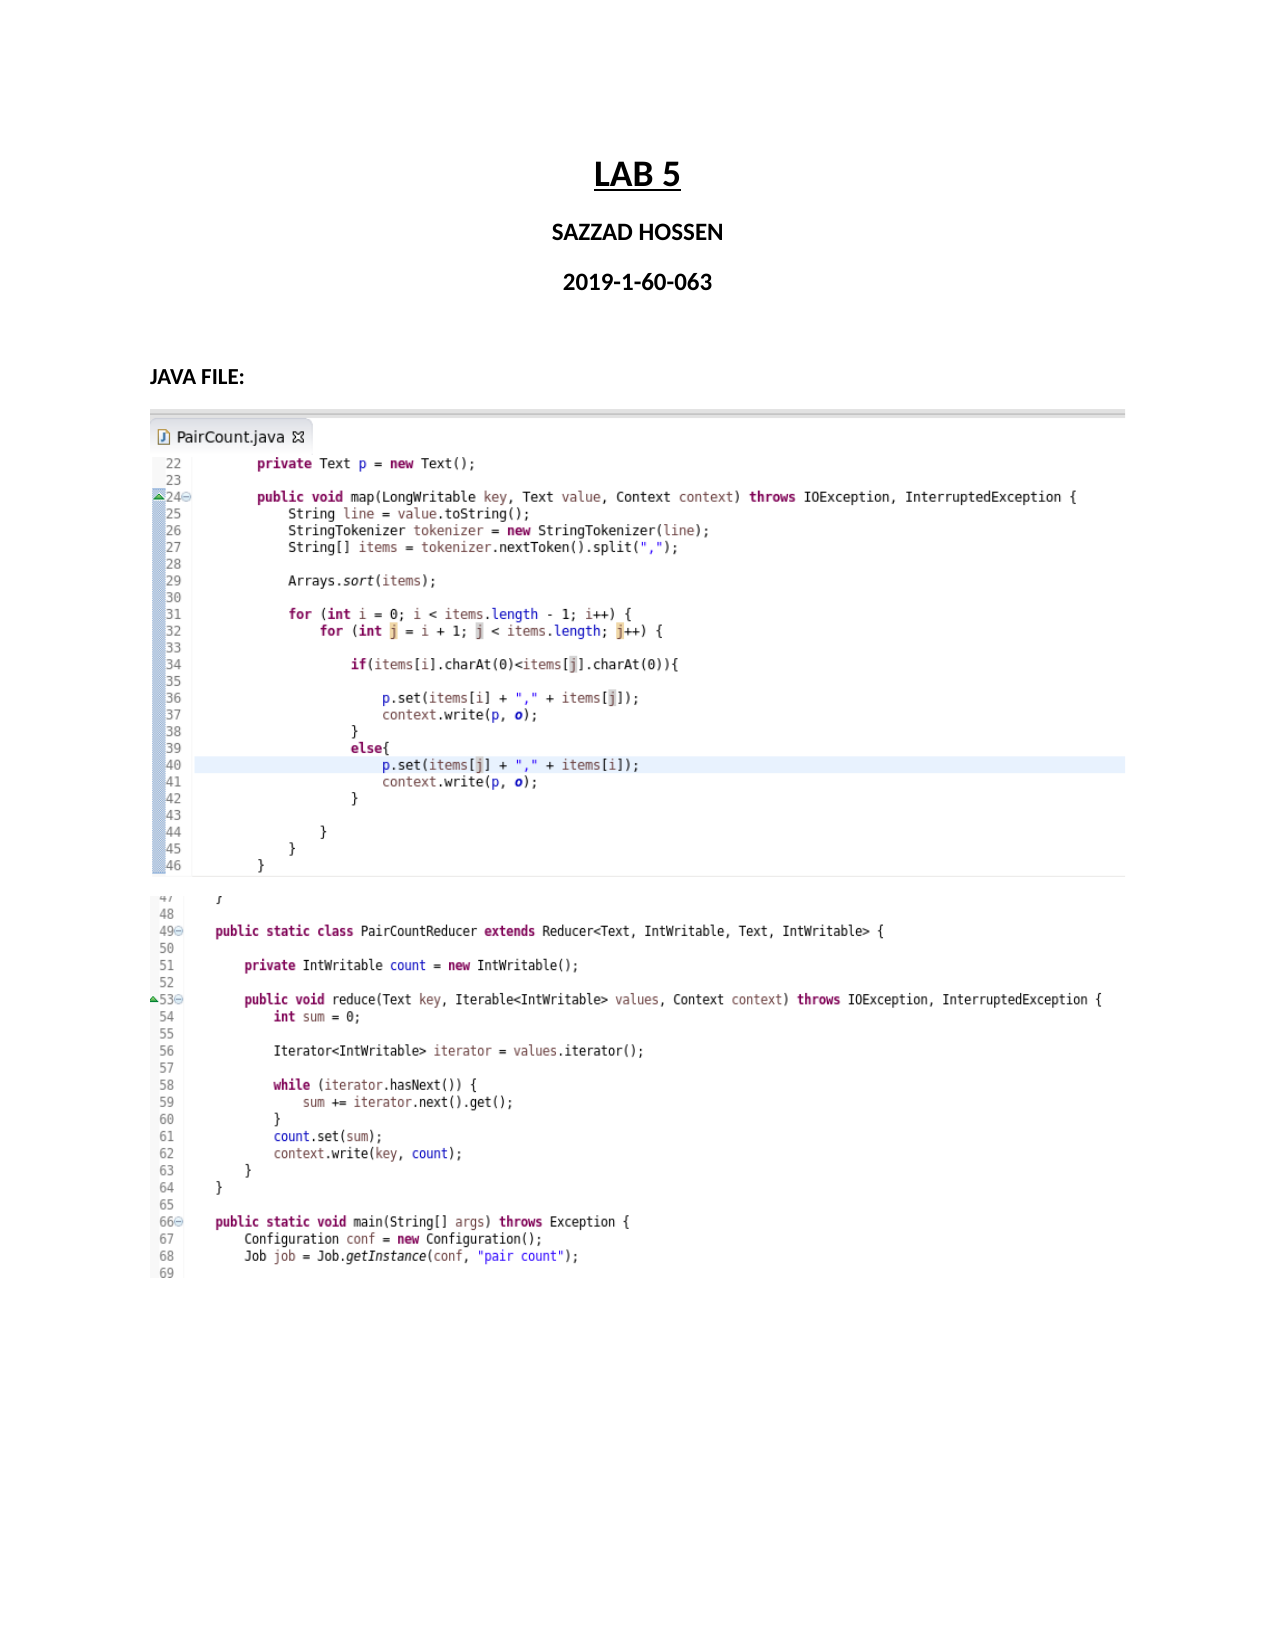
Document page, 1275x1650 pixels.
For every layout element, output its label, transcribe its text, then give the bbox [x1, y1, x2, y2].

picture [150, 896, 1125, 1278]
text SAZZAD HOSSEN [150, 216, 1125, 247]
text JAVA FILE: [150, 362, 1125, 390]
text LAB 5 [150, 150, 1125, 196]
picture [150, 409, 1125, 877]
text 2019-1-60-063 [150, 266, 1125, 296]
